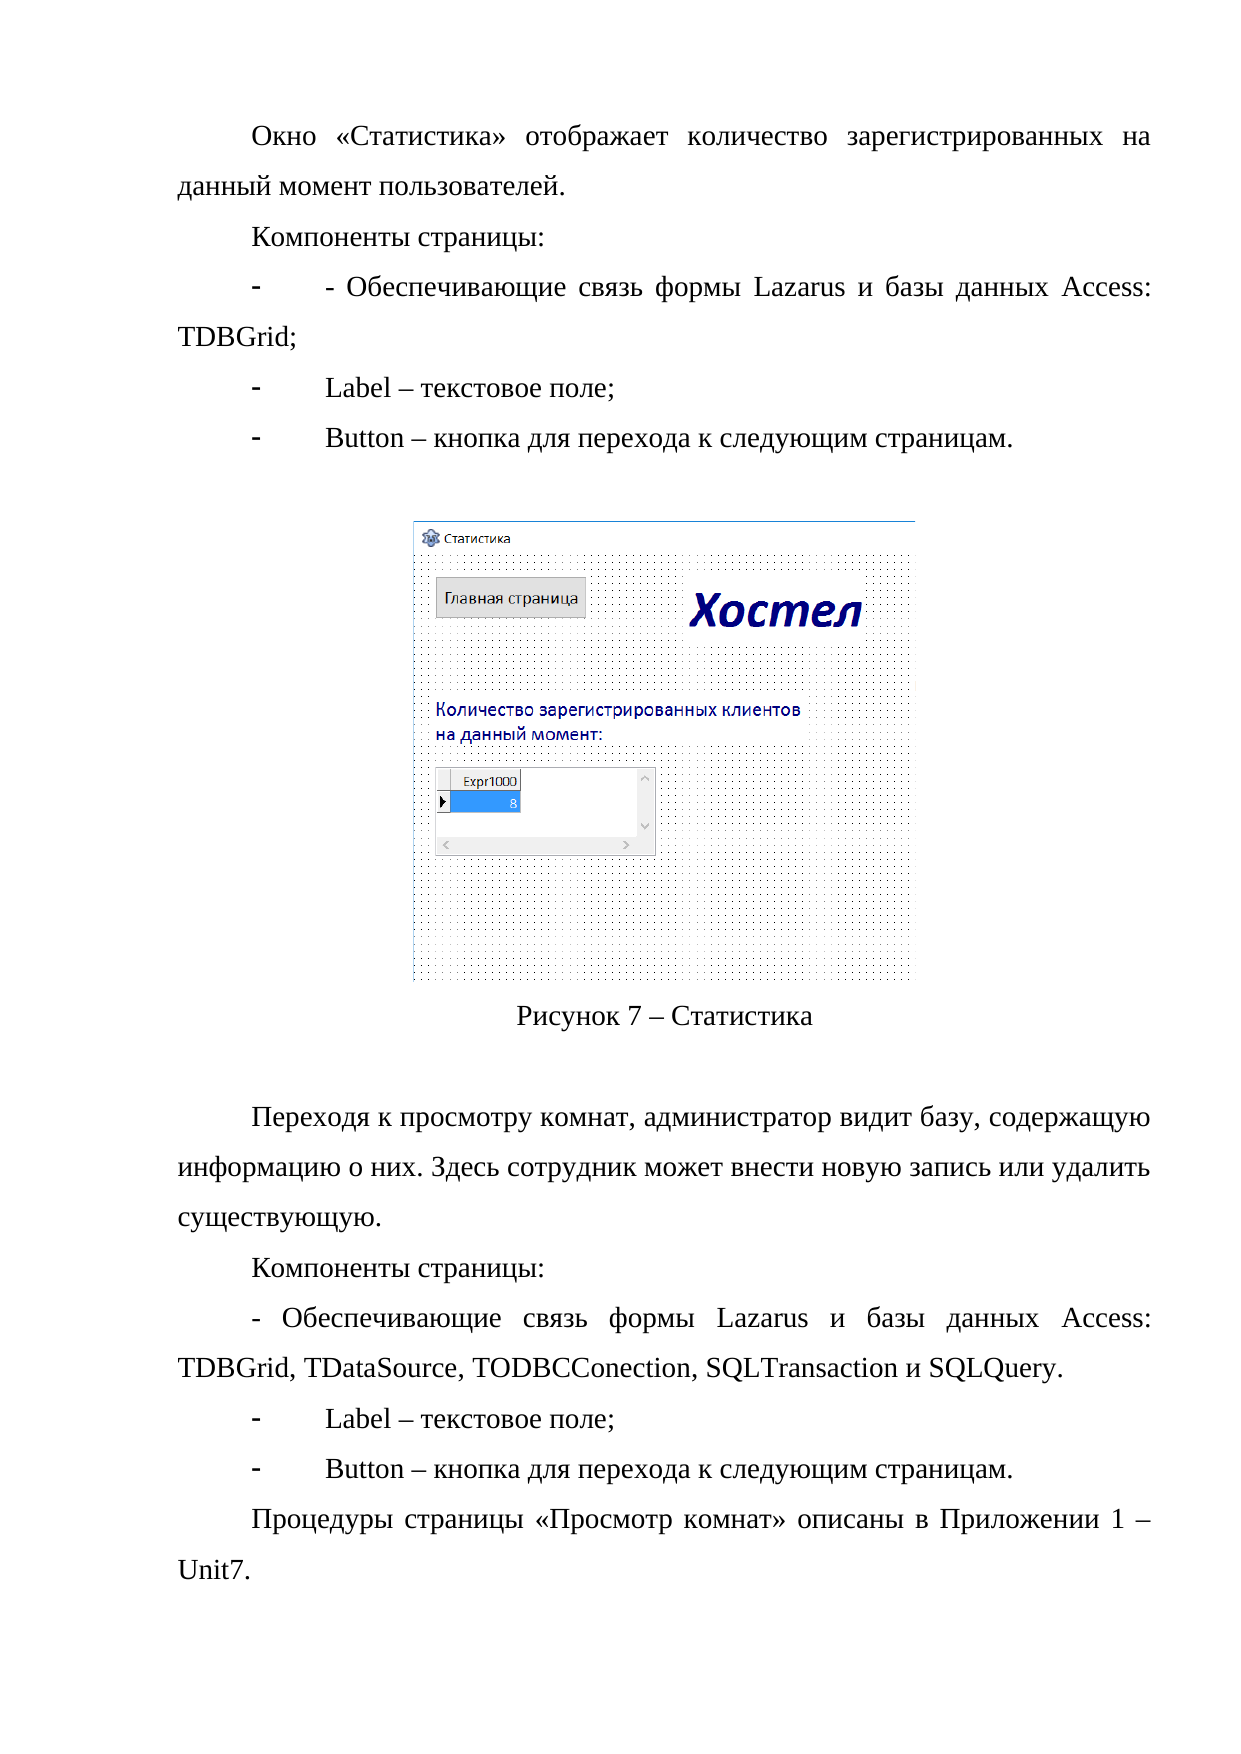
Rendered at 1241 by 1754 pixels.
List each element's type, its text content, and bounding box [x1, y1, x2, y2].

text Button – кнопка для перехода к следующим страницам. [177, 1451, 1152, 1485]
text Окно «Статистика» отображает количество зарегистрированных на данный момент пользователей. [177, 118, 1152, 202]
text Компоненты страницы: [177, 1250, 1152, 1283]
text - Обеспечивающие связь формы Lazarus и базы данных Access: TDBGrid; [177, 269, 1152, 353]
text Рисунок 7 – Статистика [177, 998, 1152, 1032]
text Процедуры страницы «Просмотр комнат» описаны в Приложении 1 – Unit7. [177, 1502, 1152, 1586]
text Label – текстовое поле; [177, 1401, 1152, 1434]
text Переходя к просмотру комнат, администратор видит базу, содержащую информацию о них. Здесь сотрудник может внести новую запись или удалить существующую. [177, 1099, 1152, 1233]
picture [413, 521, 916, 982]
text Label – текстовое поле; [177, 370, 1152, 403]
text Button – кнопка для перехода к следующим страницам. [177, 420, 1152, 454]
text - Обеспечивающие связь формы Lazarus и базы данных Access: TDBGrid, TDataSource, TODBCConection, SQLTransaction и SQLQuery. [177, 1300, 1152, 1384]
text Компоненты страницы: [177, 219, 1152, 252]
